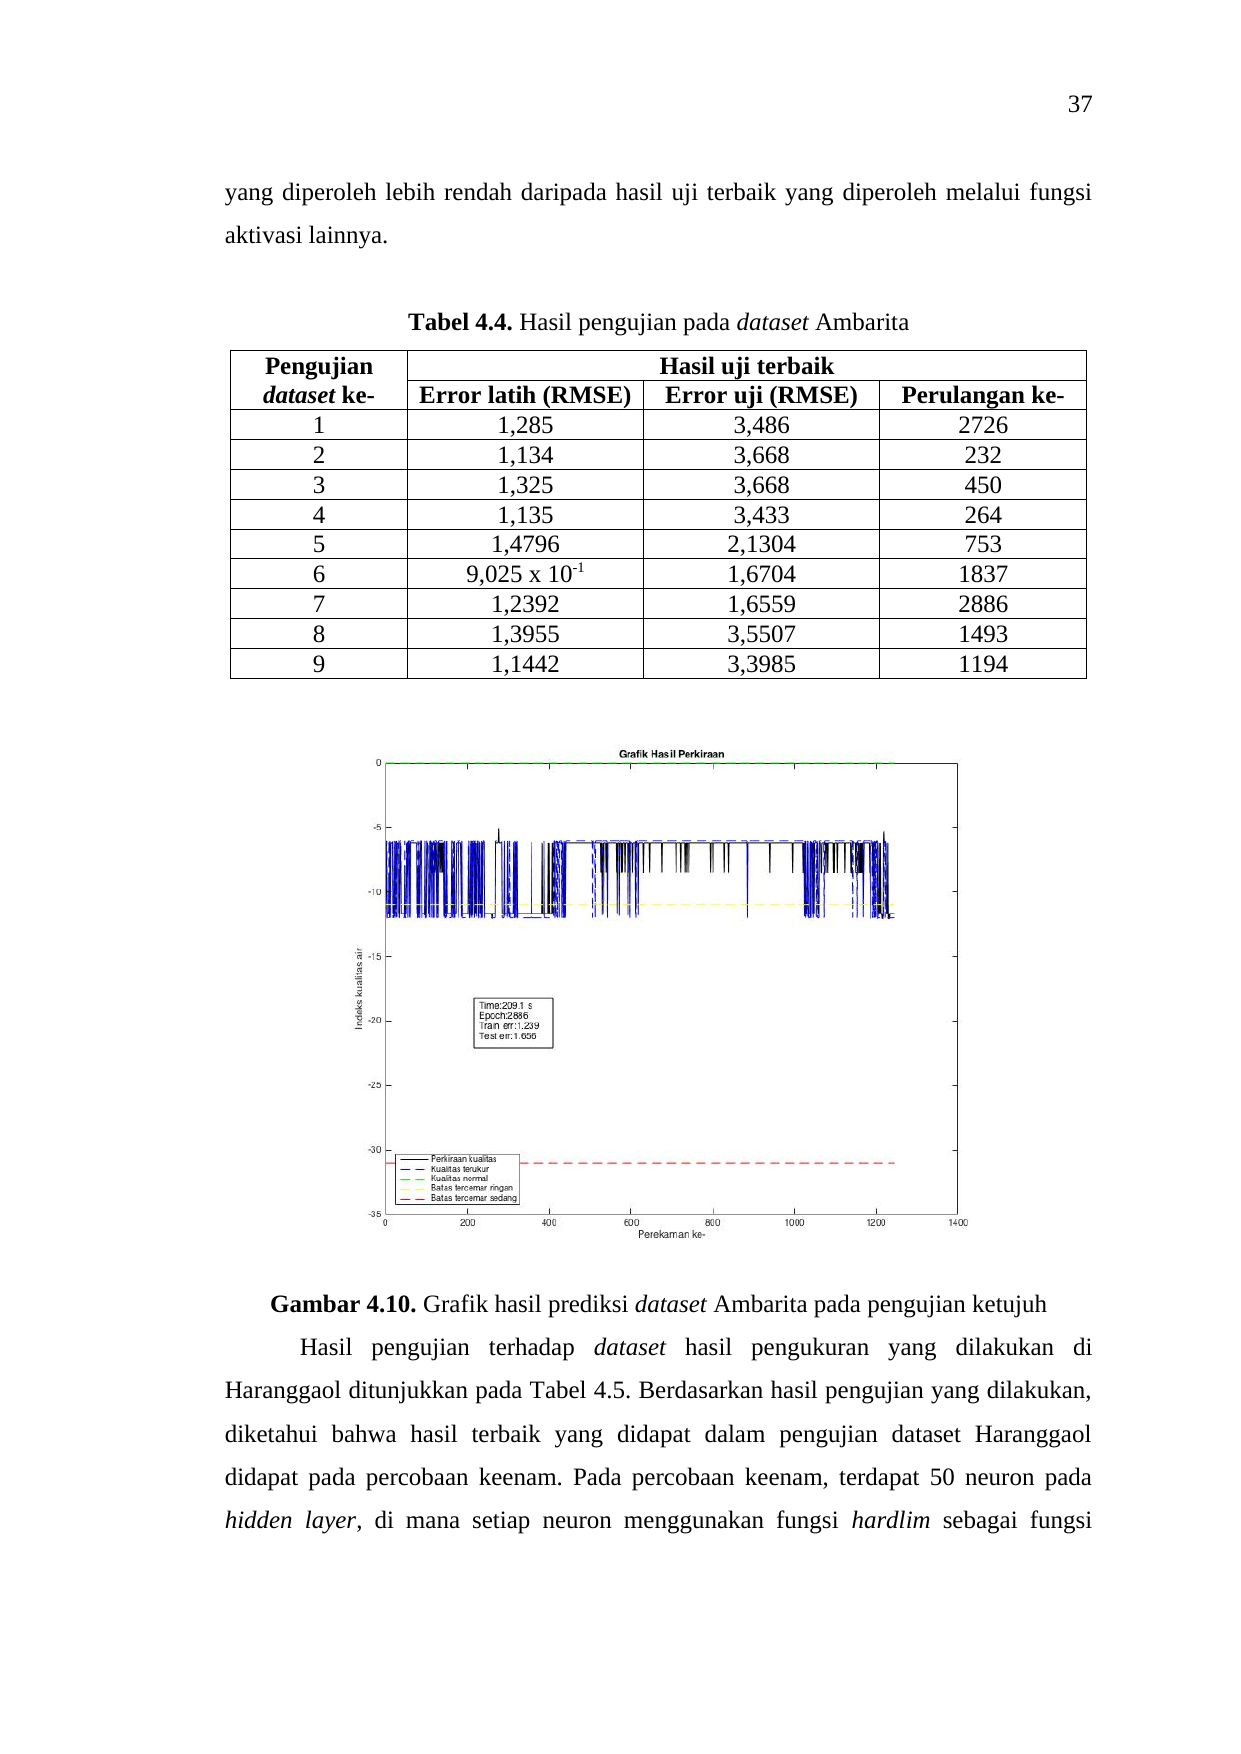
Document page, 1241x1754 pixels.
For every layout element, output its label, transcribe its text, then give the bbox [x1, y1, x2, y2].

table_cell 2 [231, 440, 407, 469]
table_cell 9,025 x 10-1 [408, 559, 643, 588]
table_cell 1 [231, 410, 407, 439]
table_cell 1194 [880, 649, 1086, 677]
table_cell 1,2392 [408, 589, 643, 618]
table_cell 1,1442 [408, 649, 643, 677]
text Gambar 4.10. Grafik hasil prediksi dataset Ambarita pada pengujian ketujuh [224, 1289, 1092, 1318]
table_header Hasil uji terbaik [408, 351, 1086, 379]
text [224, 1332, 1092, 1534]
table_cell 3,3985 [644, 649, 879, 677]
table_cell 3 [231, 470, 407, 499]
table_cell 6 [231, 559, 407, 588]
table_cell 8 [231, 619, 407, 648]
table_cell 1493 [880, 619, 1086, 648]
table_cell 1837 [880, 559, 1086, 588]
table_cell Error latih (RMSE) [408, 381, 643, 409]
picture [289, 721, 1028, 1275]
table_cell 3,433 [644, 500, 879, 528]
table_cell 450 [880, 470, 1086, 499]
table_cell 3,668 [644, 470, 879, 499]
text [224, 177, 1092, 249]
table_cell 1,134 [408, 440, 643, 469]
table_cell 4 [231, 500, 407, 528]
table_cell 1,4796 [408, 530, 643, 558]
table_cell 1,135 [408, 500, 643, 528]
text Tabel 4.4. Hasil pengujian pada dataset Ambarita [224, 307, 1092, 335]
table_cell Perulangan ke- [880, 381, 1086, 409]
table_cell 7 [231, 589, 407, 618]
table_cell 3,486 [644, 410, 879, 439]
table_cell 2,1304 [644, 530, 879, 558]
table_cell Error uji (RMSE) [644, 381, 879, 409]
table_cell 3,5507 [644, 619, 879, 648]
table_cell 2726 [880, 410, 1086, 439]
table_cell 2886 [880, 589, 1086, 618]
table_cell 232 [880, 440, 1086, 469]
table_cell 3,668 [644, 440, 879, 469]
table_cell 1,6559 [644, 589, 879, 618]
table_header Pengujian dataset ke- [231, 351, 407, 409]
table_cell 1,325 [408, 470, 643, 499]
table_cell 1,285 [408, 410, 643, 439]
table_cell 1,6704 [644, 559, 879, 588]
table_cell 5 [231, 530, 407, 558]
table_cell 1,3955 [408, 619, 643, 648]
table_cell 9 [231, 649, 407, 677]
table_cell 264 [880, 500, 1086, 528]
table_cell 753 [880, 530, 1086, 558]
